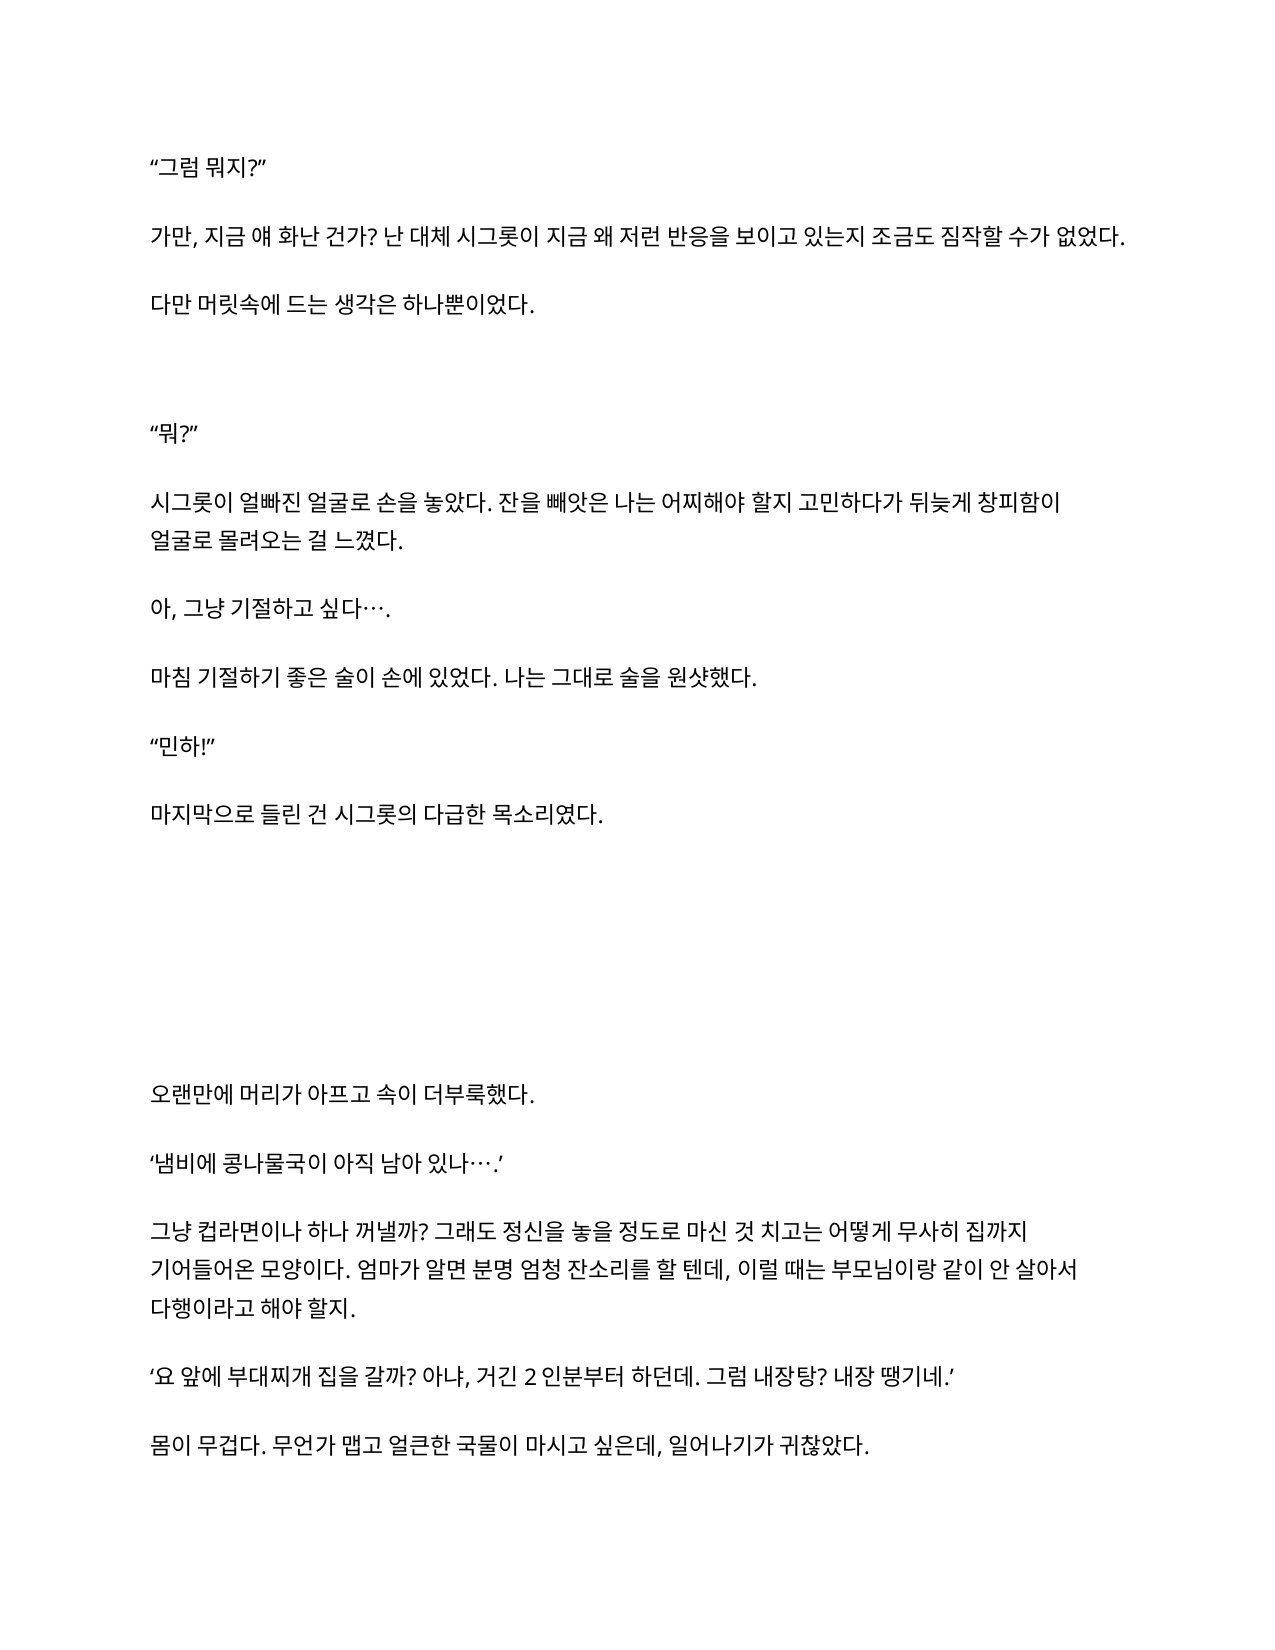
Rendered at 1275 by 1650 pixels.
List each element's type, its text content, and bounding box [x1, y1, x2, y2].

text 오랜만에 머리가 아프고 속이 더부룩했다. [150, 1077, 1125, 1110]
text “민하!” [150, 728, 1125, 762]
text ‘냄비에 콩나물국이 아직 남아 있나….’ [150, 1146, 1125, 1179]
text 가만, 지금 얘 화난 건가? 난 대체 시그롯이 지금 왜 저런 반응을 보이고 있는지 조금도 짐작할 수가 없었다. [150, 218, 1125, 252]
text 시그롯이 얼빠진 얼굴로 손을 놓았다. 잔을 빼앗은 나는 어찌해야 할지 고민하다가 뒤늦게 창피함이 얼굴로 몰려오는 걸 느꼈다. [150, 484, 1125, 556]
text 몸이 무겁다. 무언가 맵고 얼큰한 국물이 마시고 싶은데, 일어나기가 귀찮았다. [150, 1428, 1125, 1461]
text 마지막으로 들린 건 시그롯의 다급한 목소리였다. [150, 797, 1125, 830]
text 아, 그냥 기절하고 싶다…. [150, 591, 1125, 625]
text 다만 머릿속에 드는 생각은 하나뿐이었다. [150, 287, 1125, 320]
text “그럼 뭐지?” [150, 150, 1125, 183]
text 그냥 컵라면이나 하나 꺼낼까? 그래도 정신을 놓을 정도로 마신 것 치고는 어떻게 무사히 집까지 기어들어온 모양이다. 엄마가 알면 분명 엄청 잔소리를 할 텐데, 이럴 때는 부모님이랑 같이 안 살아서 다행이라고 해야 할지. [150, 1214, 1125, 1324]
text 마침 기절하기 좋은 술이 손에 있었다. 나는 그대로 술을 원샷했다. [150, 660, 1125, 693]
text “뭐?” [150, 416, 1125, 449]
text ‘요 앞에 부대찌개 집을 갈까? 아냐, 거긴 2인분부터 하던데. 그럼 내장탕? 내장 땡기네.’ [150, 1359, 1125, 1392]
